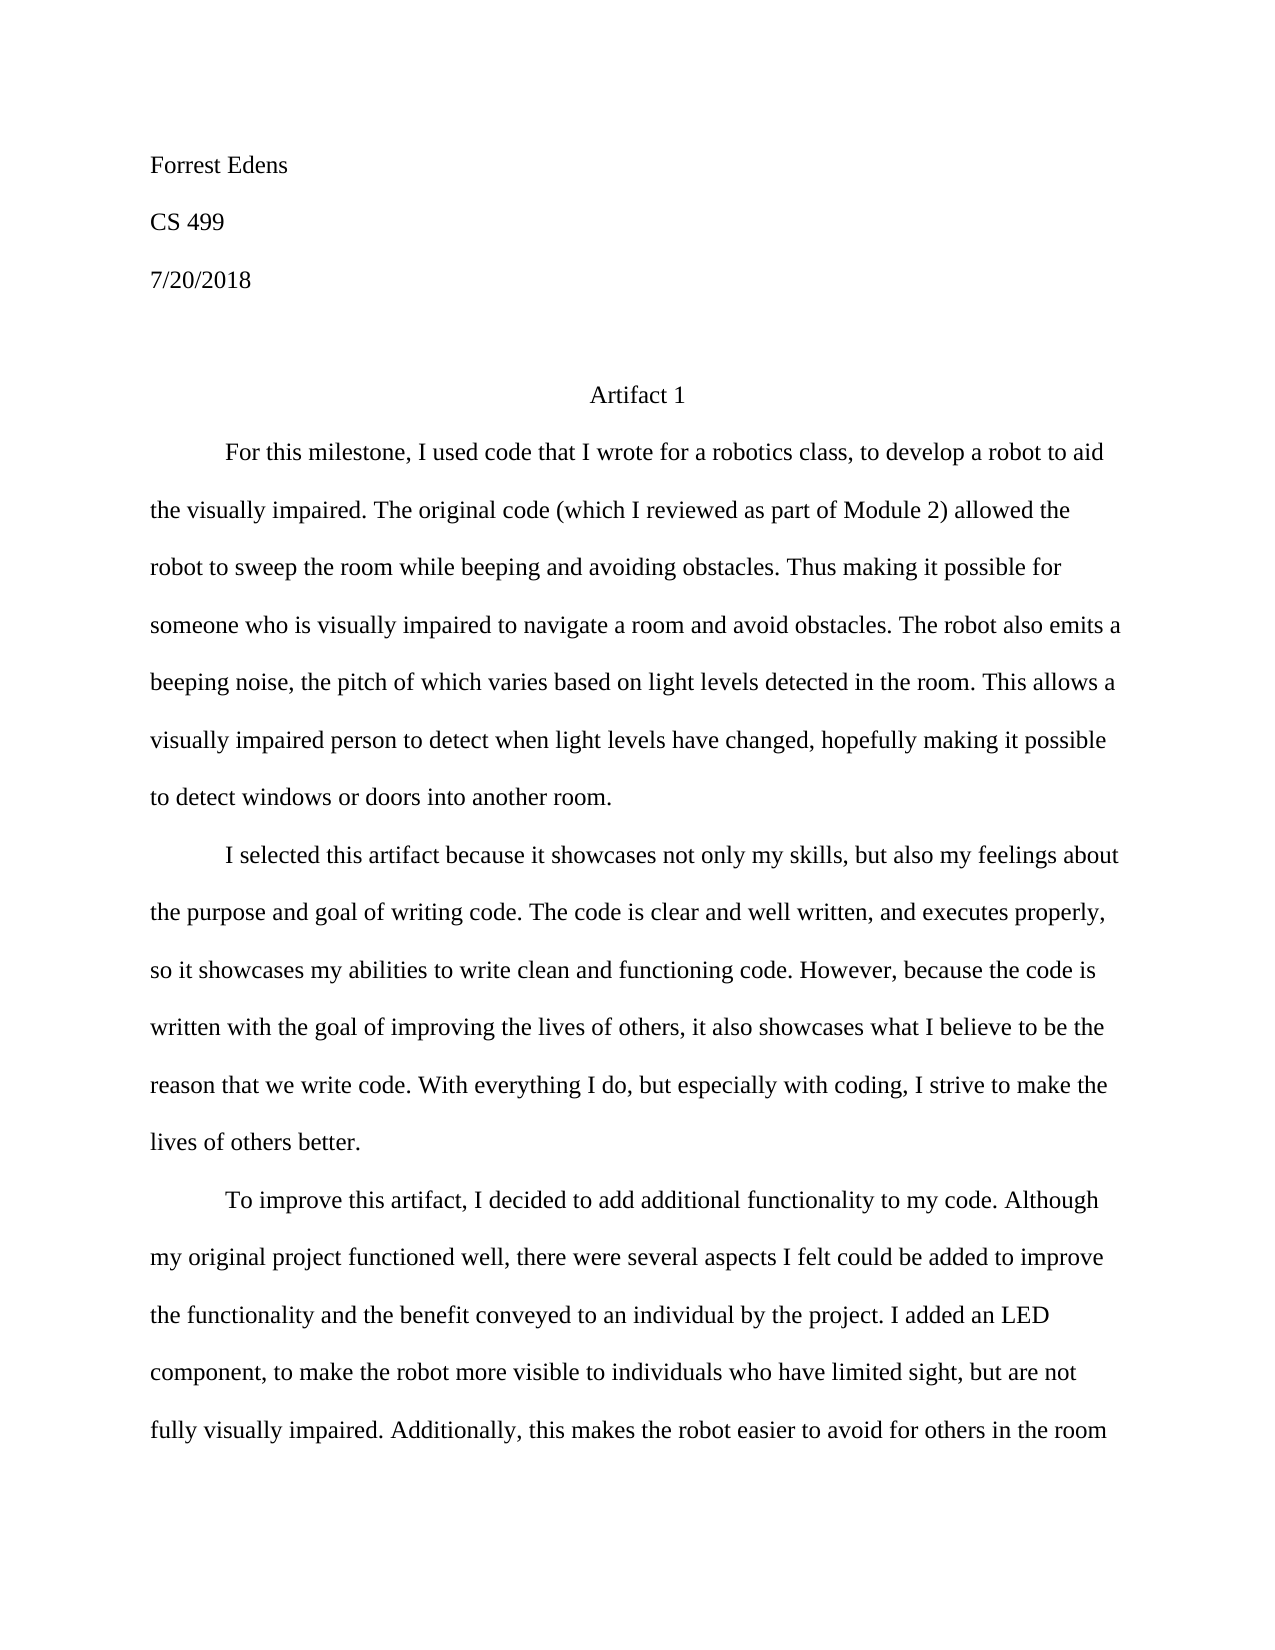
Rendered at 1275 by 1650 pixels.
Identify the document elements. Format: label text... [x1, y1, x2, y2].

text I selected this artifact because it showcases not only my skills, but also my feelings about the purpose and goal of writing code. The code is clear and well written, and executes properly, so it showcases my abilities to write clean and functioning code. However, because the code is written with the goal of improving the lives of others, it also showcases what I believe to be the reason that we write code. With everything I do, but especially with coding, I strive to make the lives of others better. [150, 840, 1125, 1156]
text For this milestone, I used code that I wrote for a robotics class, to develop a robot to aid the visually impaired. The original code (which I reviewed as part of Module 2) allowed the robot to sweep the room while beeping and avoiding obstacles. Thus making it possible for someone who is visually impaired to navigate a room and avoid obstacles. The robot also emits a beeping noise, the pitch of which varies based on light levels detected in the room. This allows a visually impaired person to detect when light levels have changed, hopefully making it possible to detect windows or doors into another room. [150, 437, 1125, 811]
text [150, 1185, 1125, 1444]
text Artifact 1 [150, 380, 1125, 409]
text 7/20/2018 [150, 265, 1125, 294]
text Forrest Edens [150, 150, 1125, 179]
text CS 499 [150, 207, 1125, 236]
